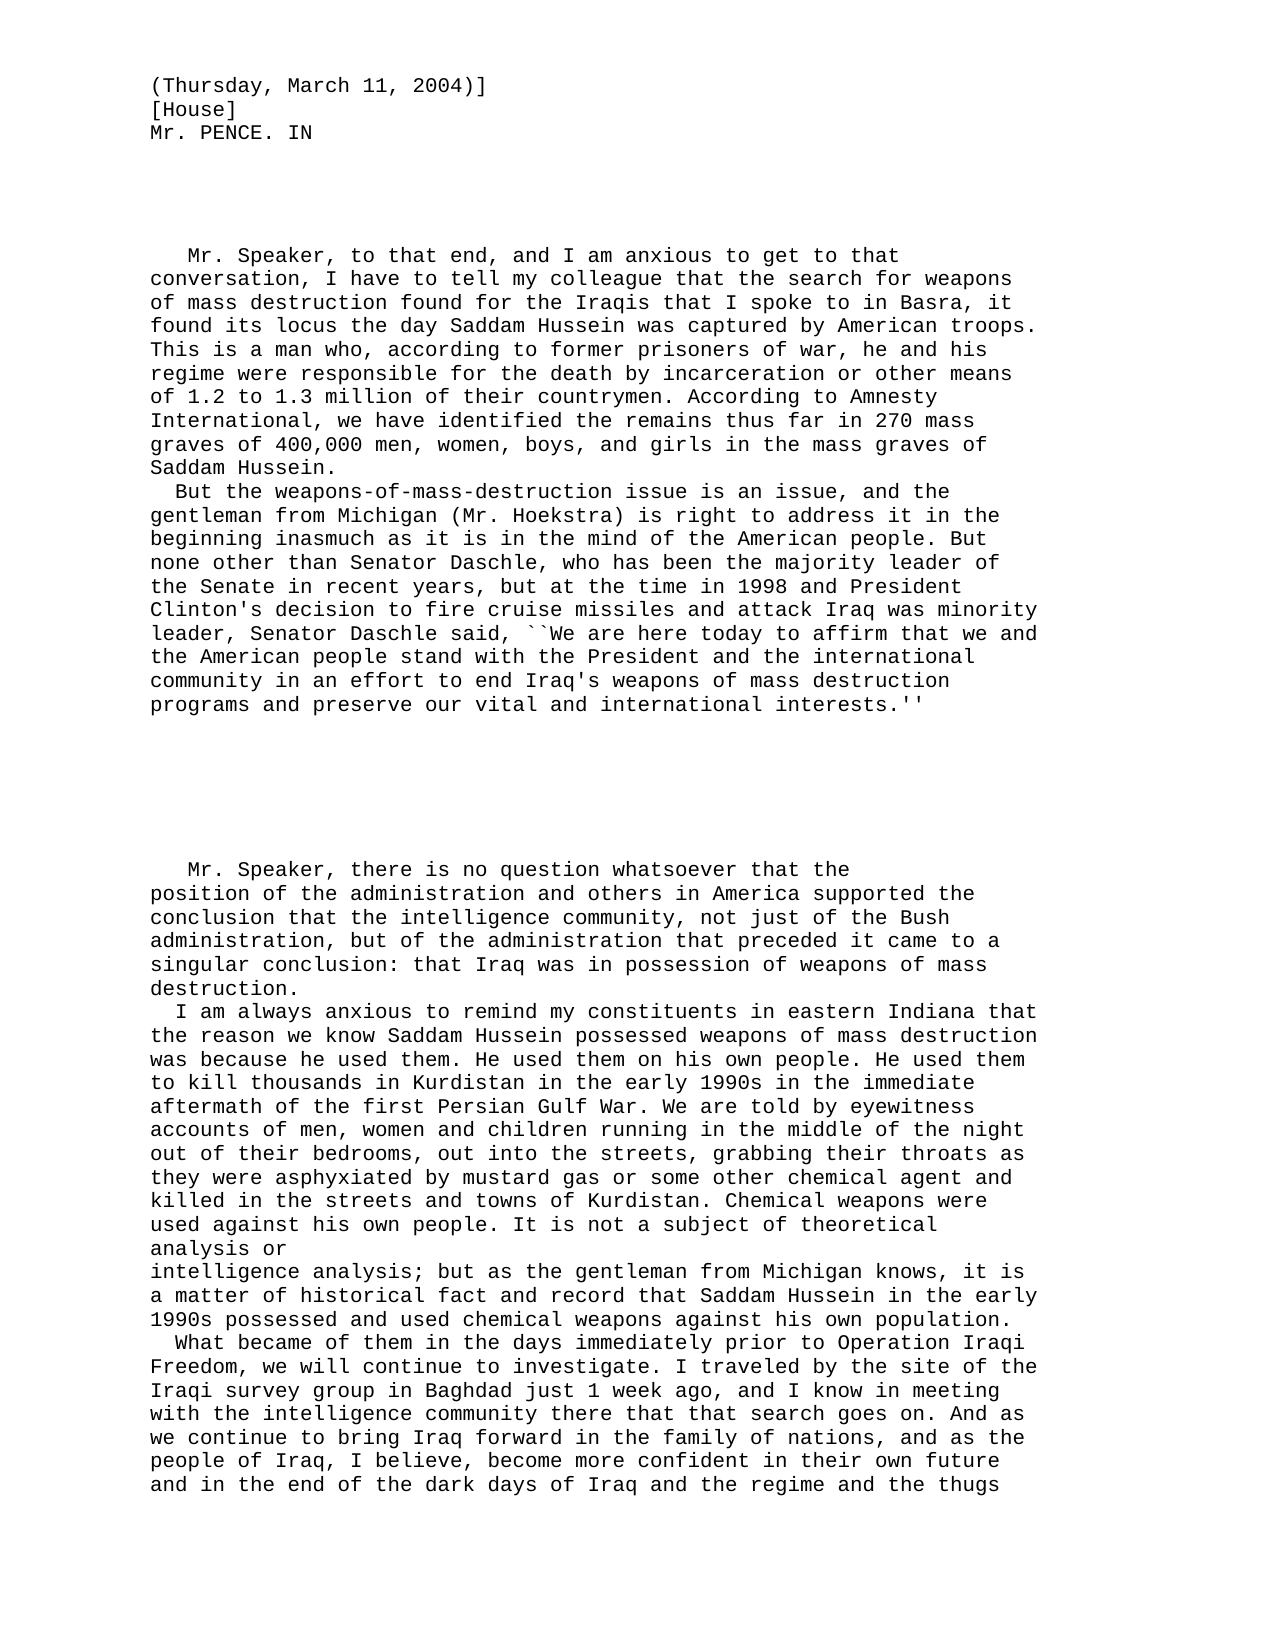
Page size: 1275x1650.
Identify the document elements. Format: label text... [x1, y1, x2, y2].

text community in an effort to end Iraq's weapons of mass destruction [150, 670, 1125, 694]
text killed in the streets and towns of Kurdistan. Chemical weapons were [150, 1190, 1125, 1214]
text found its locus the day Saddam Hussein was captured by American troops. [150, 316, 1125, 339]
text none other than Senator Daschle, who has been the majority leader of [150, 552, 1125, 576]
text singular conclusion: that Iraq was in possession of weapons of mass [150, 954, 1125, 978]
text the reason we know Saddam Hussein possessed weapons of mass destruction [150, 1025, 1125, 1048]
text a matter of historical fact and record that Saddam Hussein in the early [150, 1285, 1125, 1309]
text Mr. Speaker, there is no question whatsoever that the [150, 859, 1125, 883]
text graves of 400,000 men, women, boys, and girls in the mass graves of [150, 434, 1125, 457]
text Saddam Hussein. [150, 457, 1125, 481]
text and in the end of the dark days of Iraq and the regime and the thugs [150, 1474, 1125, 1498]
text administration, but of the administration that preceded it came to a [150, 930, 1125, 954]
text regime were responsible for the death by incarceration or other means [150, 363, 1125, 386]
text Clinton's decision to fire cruise missiles and attack Iraq was minority [150, 599, 1125, 623]
text out of their bedrooms, out into the streets, grabbing their throats as [150, 1143, 1125, 1167]
text beginning inasmuch as it is in the mind of the American people. But [150, 528, 1125, 552]
text destruction. [150, 978, 1125, 1001]
text the American people stand with the President and the international [150, 647, 1125, 670]
text Mr. Speaker, to that end, and I am anxious to get to that [150, 244, 1125, 268]
text the Senate in recent years, but at the time in 1998 and President [150, 576, 1125, 599]
text But the weapons-of-mass-destruction issue is an issue, and the [150, 481, 1125, 505]
text What became of them in the days immediately prior to Operation Iraqi [150, 1332, 1125, 1356]
text analysis or [150, 1238, 1125, 1261]
text with the intelligence community there that that search goes on. And as [150, 1403, 1125, 1427]
text Freedom, we will continue to investigate. I traveled by the site of the [150, 1356, 1125, 1379]
text leader, Senator Daschle said, ``We are here today to affirm that we and [150, 623, 1125, 647]
text gentleman from Michigan (Mr. Hoekstra) is right to address it in the [150, 505, 1125, 528]
text they were asphyxiated by mustard gas or some other chemical agent and [150, 1167, 1125, 1190]
text to kill thousands in Kurdistan in the early 1990s in the immediate [150, 1072, 1125, 1096]
text of 1.2 to 1.3 million of their countrymen. According to Amnesty [150, 386, 1125, 410]
text International, we have identified the remains thus far in 270 mass [150, 410, 1125, 434]
text conclusion that the intelligence community, not just of the Bush [150, 907, 1125, 930]
text 1990s possessed and used chemical weapons against his own population. [150, 1309, 1125, 1332]
text I am always anxious to remind my constituents in eastern Indiana that [150, 1001, 1125, 1025]
text people of Iraq, I believe, become more confident in their own future [150, 1451, 1125, 1474]
text position of the administration and others in America supported the [150, 883, 1125, 907]
text conversation, I have to tell my colleague that the search for weapons [150, 268, 1125, 292]
text Iraqi survey group in Baghdad just 1 week ago, and I know in meeting [150, 1379, 1125, 1403]
text of mass destruction found for the Iraqis that I spoke to in Basra, it [150, 292, 1125, 316]
text accounts of men, women and children running in the middle of the night [150, 1119, 1125, 1143]
text we continue to bring Iraq forward in the family of nations, and as the [150, 1427, 1125, 1451]
text intelligence analysis; but as the gentleman from Michigan knows, it is [150, 1261, 1125, 1285]
text used against his own people. It is not a subject of theoretical [150, 1214, 1125, 1238]
text This is a man who, according to former prisoners of war, he and his [150, 339, 1125, 363]
text programs and preserve our vital and international interests.'' [150, 694, 1125, 717]
text was because he used them. He used them on his own people. He used them [150, 1048, 1125, 1072]
text aftermath of the first Persian Gulf War. We are told by eyewitness [150, 1096, 1125, 1119]
